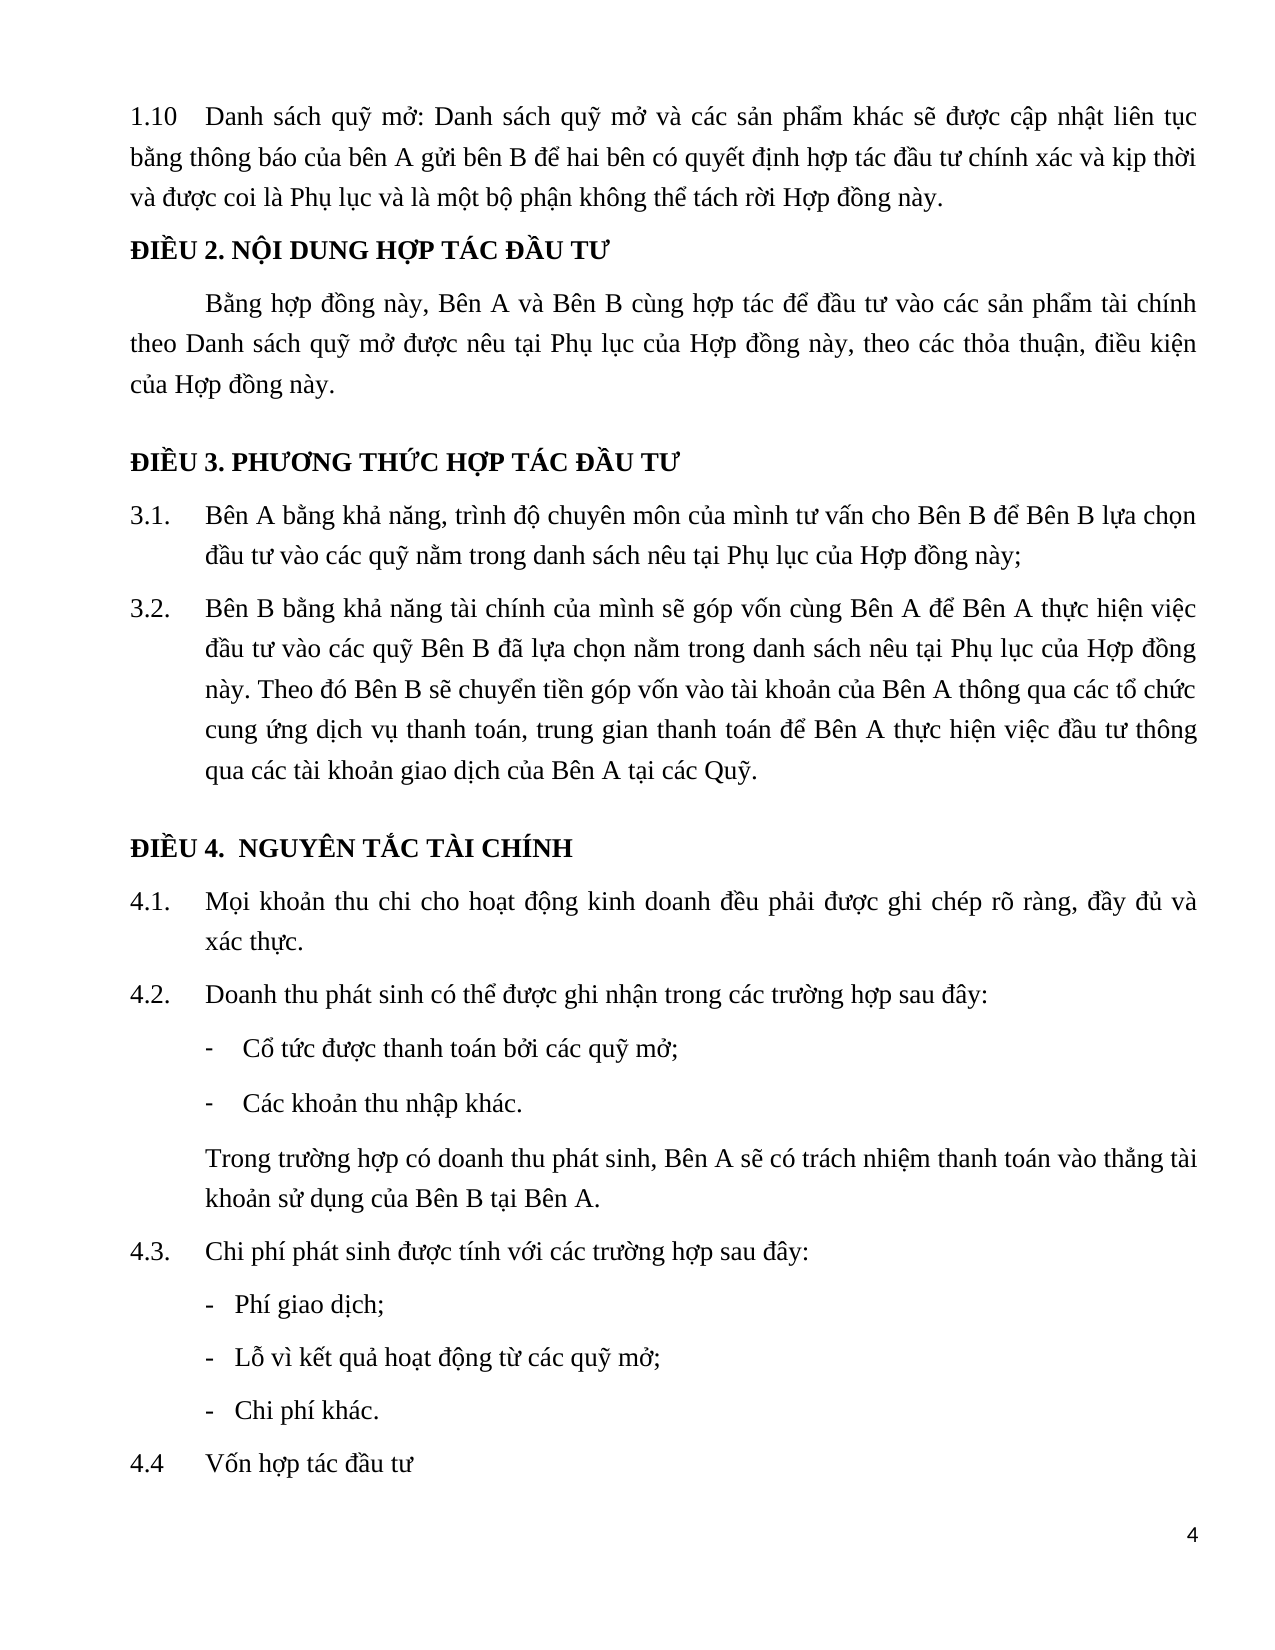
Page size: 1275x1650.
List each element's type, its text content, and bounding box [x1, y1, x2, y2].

text 4.3. Chi phí phát sinh được tính với các trường hợp sau đây: [130, 1235, 1198, 1266]
text 3.2. Bên B bằng khả năng tài chính của mình sẽ góp vốn cùng Bên A để Bên A thực hiện việc đầu tư vào các quỹ Bên B đã lựa chọn nằm trong danh sách nêu tại Phụ lục của Hợp đồng này. Theo đó Bên B sẽ chuyển tiền góp vốn vào tài khoản của Bên A thông qua các tổ chức cung ứng dịch vụ thanh toán, trung gian thanh toán để Bên A thực hiện việc đầu tư thông qua các tài khoản giao dịch của Bên A tại các Quỹ. [130, 592, 1198, 785]
text 4.4 Vốn hợp tác đầu tư [130, 1447, 1198, 1478]
list Cổ tức được thanh toán bởi các quỹ mở; [205, 1031, 1198, 1064]
text Bằng hợp đồng này, Bên A và Bên B cùng hợp tác để đầu tư vào các sản phẩm tài chính theo Danh sách quỹ mở được nêu tại Phụ lục của Hợp đồng này, theo các thỏa thuận, điều kiện của Hợp đồng này. [130, 287, 1198, 399]
text ĐIỀU 2. NỘI DUNG HỢP TÁC ĐẦU TƯ [130, 234, 1198, 265]
subtitle ĐIỀU 4. NGUYÊN TẮC TÀI CHÍNH [130, 832, 1198, 863]
text 3.1. Bên A bằng khả năng, trình độ chuyên môn của mình tư vấn cho Bên B để Bên B lựa chọn đầu tư vào các quỹ nằm trong danh sách nêu tại Phụ lục của Hợp đồng này; [130, 499, 1198, 570]
list Các khoản thu nhập khác. [205, 1086, 1198, 1119]
text - Phí giao dịch; [159, 1288, 1198, 1319]
text - Lỗ vì kết quả hoạt động từ các quỹ mở; [159, 1341, 1198, 1372]
text 4.2. Doanh thu phát sinh có thể được ghi nhận trong các trường hợp sau đây: [130, 978, 1198, 1009]
text 1.10 Danh sách quỹ mở: Danh sách quỹ mở và các sản phẩm khác sẽ được cập nhật liên tục bằng thông báo của bên A gửi bên B để hai bên có quyết định hợp tác đầu tư chính xác và kịp thời và được coi là Phụ lục và là một bộ phận không thể tách rời Hợp đồng này. [130, 100, 1198, 212]
text - Chi phí khác. [130, 1394, 1198, 1425]
text ĐIỀU 3. PHƯƠNG THỨC HỢP TÁC ĐẦU TƯ [130, 446, 1198, 477]
text 4.1. Mọi khoản thu chi cho hoạt động kinh doanh đều phải được ghi chép rõ ràng, đầy đủ và xác thực. [130, 884, 1198, 956]
text Trong trường hợp có doanh thu phát sinh, Bên A sẽ có trách nhiệm thanh toán vào thẳng tài khoản sử dụng của Bên B tại Bên A. [205, 1142, 1198, 1213]
